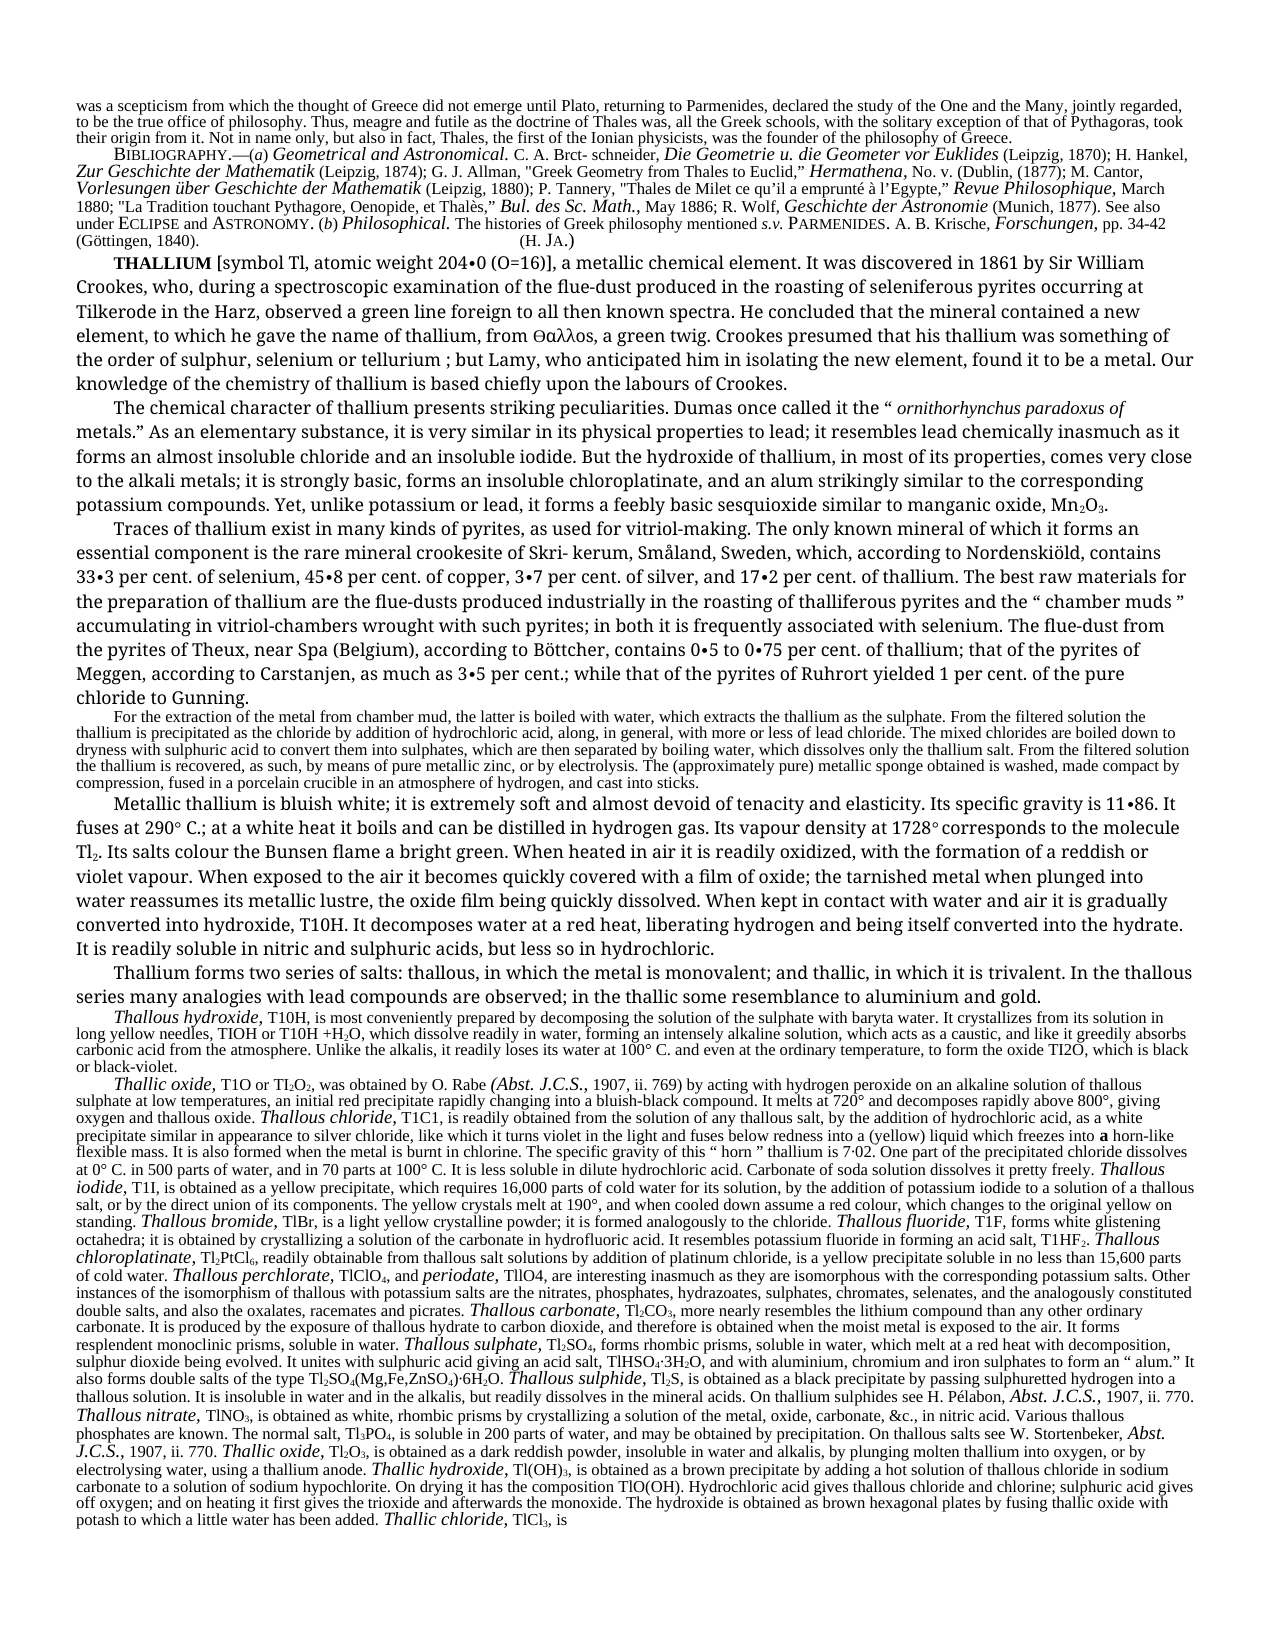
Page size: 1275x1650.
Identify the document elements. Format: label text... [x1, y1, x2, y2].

text Bibliography.—(a) Geometrical and Astronomical. C. A. Brct- schneider, Die Geometrie u. die Geometer vor Euklides (Leipzig, 1870); H. Hankel, Zur Geschichte der Mathematik (Leipzig, 1874); G. J. Allman, "Greek Geometry from Thales to Euclid,” Hermathena, No. v. (Dublin, (1877); Μ. Cantor, Vorlesungen über Geschichte der Mathematik (Leipzig, 1880); P. Tannery, "Thales de Milet ce qu’il a emprunté à l’Egypte,” Revue Philosophique, March 1880; "La Tradition touchant Pythagore, Oenopide, et Thalès,” Bul. des Sc. Math., May 1886; R. Wolf, Geschichte der Astronomie (Munich, 1877). See also under Eclipse and Astronomy. (b) Philosophical. The histories of Greek philosophy mentioned s.v. Parmenides. A. B. Krische, Forschungen, pp. 34-42 (Göttingen, 1840). (H. Ja.) [76, 147, 1196, 251]
text Thallous hydroxide, T10H, is most conveniently prepared by decomposing the solution of the sulphate with baryta water. It crystallizes from its solution in long yellow needles, TIOH or T10H +H2O, which dissolve readily in water, forming an intensely alkaline solution, which acts as a caustic, and like it greedily absorbs carbonic acid from the atmosphere. Unlike the alkalis, it readily loses its water at 100° C. and even at the ordinary temperature, to form the oxide TI2O, which is black or black-violet. [76, 1009, 1196, 1076]
text Traces of thallium exist in many kinds of pyrites, as used for vitriol-making. The only known mineral of which it forms an essential component is the rare mineral crookesite of Skri- kerum, Småland, Sweden, which, according to Nordenskiöld, contains 33∙3 per cent. of selenium, 45∙8 per cent. of copper, 3∙7 per cent. of silver, and 17∙2 per cent. of thallium. The best raw materials for the preparation of thallium are the flue-dusts produced industrially in the roasting of thalliferous pyrites and the “ chamber muds ” accumulating in vitriol-chambers wrought with such pyrites; in both it is frequently associated with selenium. The flue-dust from the pyrites of Theux, near Spa (Belgium), according to Böttcher, contains 0∙5 to 0∙75 per cent. of thallium; that of the pyrites of Meggen, according to Carstanjen, as much as 3∙5 per cent.; while that of the pyrites of Ruhrort yielded 1 per cent. of the pure chloride to Gunning. [76, 517, 1196, 710]
text The chemical character of thallium presents striking peculiarities. Dumas once called it the “ ornithorhynchus paradoxus of metals.” As an elementary substance, it is very similar in its physical properties to lead; it resembles lead chemically inasmuch as it forms an almost insoluble chloride and an insoluble iodide. But the hydroxide of thallium, in most of its properties, comes very close to the alkali metals; it is strongly basic, forms an insoluble chloroplatinate, and an alum strikingly similar to the corresponding potassium compounds. Yet, unlike potassium or lead, it forms a feebly basic sesquioxide similar to manganic oxide, Mn2O3. [76, 396, 1196, 517]
text Thallic oxide, T1O or TI2O2, was obtained by O. Rabe (Abst. J.C.S., 1907, ii. 769) by acting with hydrogen peroxide on an alkaline solution of thallous sulphate at low temperatures, an initial red precipitate rapidly changing into a bluish-black compound. It melts at 720° and decomposes rapidly above 800°, giving oxygen and thallous oxide. Thallous chloride, T1C1, is readily obtained from the solution of any thallous salt, by the addition of hydrochloric acid, as a white precipitate similar in appearance to silver chloride, like which it turns violet in the light and fuses below redness into a (yellow) liquid which freezes into a horn-like flexible mass. It is also formed when the metal is burnt in chlorine. The specific gravity of this “ horn ” thallium is 7∙02. One part of the precipitated chloride dissolves at 0° C. in 500 parts of water, and in 70 parts at 100° C. It is less soluble in dilute hydrochloric acid. Carbonate of soda solution dissolves it pretty freely. Thallous iodide, T1I, is obtained as a yellow precipitate, which requires 16,000 parts of cold water for its solution, by the addition of potassium iodide to a solution of a thallous salt, or by the direct union of its components. The yellow crystals melt at 190°, and when cooled down assume a red colour, which changes to the original yellow on standing. Thallous bromide, TlBr, is a light yellow crystalline powder; it is formed analogously to the chloride. Thallous fluoride, T1F, forms white glistening octahedra; it is obtained by crystallizing a solution of the carbonate in hydrofluoric acid. It resembles potassium fluoride in forming an acid salt, T1HF2. Thallous chloroplatinate, Tl2PtCl6, readily obtainable from thallous salt solutions by addition of platinum chloride, is a yellow precipitate soluble in no less than 15,600 parts of cold water. Thallous perchlorate, TlClO4, and periodate, TllO4, are interesting inasmuch as they are isomorphous with the corresponding potassium salts. Other instances of the isomorphism of thallous with potassium salts are the nitrates, phosphates, hydrazoates, sulphates, chromates, selenates, and the analogously constituted double salts, and also the oxalates, racemates and picrates. Thallous carbonate, Tl2CO3, more nearly resembles the lithium compound than any other ordinary carbonate. It is produced by the exposure of thallous hydrate to carbon dioxide, and therefore is obtained when the moist metal is exposed to the air. It forms resplendent monoclinic prisms, soluble in water. Thallous sulphate, Tl2SO4, forms rhombic prisms, soluble in water, which melt at a red heat with decomposition, sulphur dioxide being evolved. It unites with sulphuric acid giving an acid salt, TlHSO4∙3H2O, and with aluminium, chromium and iron sulphates to form an “ alum.” It also forms double salts of the type Tl2SO4(Mg,Fe,ZnSO4)∙6H2O. Thallous sulphide, Tl2S, is obtained as a black precipitate by passing sulphuretted hydrogen into a thallous solution. It is insoluble in water and in the alkalis, but readily dissolves in the mineral acids. On thallium sulphides see H. Pélabon, Abst. J.C.S., 1907, ii. 770. Thallous nitrate, TlNO3, is obtained as white, rhombic prisms by crystallizing a solution of the metal, oxide, carbonate, &c., in nitric acid. Various thallous phosphates are known. The normal salt, Tl3PO4, is soluble in 200 parts of water, and may be obtained by precipitation. On thallous salts see W. Stortenbeker, Abst. J.C.S., 1907, ii. 770. Thallic oxide, Tl2O3, is obtained as a dark reddish powder, insoluble in water and alkalis, by plunging molten thallium into oxygen, or by electrolysing water, using a thallium anode. Thallic hydroxide, Tl(OH)3, is obtained as a brown precipitate by adding a hot solution of thallous chloride in sodium carbonate to a solution of sodium hypochlorite. On drying it has the composition TlO(OH). Hydrochloric acid gives thallous chloride and chlorine; sulphuric acid gives off oxygen; and on heating it first gives the trioxide and afterwards the monoxide. The hydroxide is obtained as brown hexagonal plates by fusing thallic oxide with potash to which a little water has been added. Thallic chloride, TlCl3, is [76, 1076, 1196, 1530]
text Metallic thallium is bluish white; it is extremely soft and almost devoid of tenacity and elasticity. Its specific gravity is 11∙86. It fuses at 290° C.; at a white heat it boils and can be distilled in hydrogen gas. Its vapour density at 1728° corresponds to the molecule Tl2. Its salts colour the Bunsen flame a bright green. When heated in air it is readily oxidized, with the formation of a reddish or violet vapour. When exposed to the air it becomes quickly covered with a film of oxide; the tarnished metal when plunged into water reassumes its metallic lustre, the oxide film being quickly dissolved. When kept in contact with water and air it is gradually converted into hydroxide, T10H. It decomposes water at a red heat, liberating hydrogen and being itself converted into the hydrate. It is readily soluble in nitric and sulphuric acids, but less so in hydrochloric. [76, 792, 1196, 961]
text Thallium forms two series of salts: thallous, in which the metal is monovalent; and thallic, in which it is trivalent. In the thallous series many analogies with lead compounds are observed; in the thallic some resemblance to aluminium and gold. [76, 961, 1196, 1009]
text For the extraction of the metal from chamber mud, the latter is boiled with water, which extracts the thallium as the sulphate. From the filtered solution the thallium is precipitated as the chloride by addition of hydrochloric acid, along, in general, with more or less of lead chloride. The mixed chlorides are boiled down to dryness with sulphuric acid to convert them into sulphates, which are then separated by boiling water, which dissolves only the thallium salt. From the filtered solution the thallium is recovered, as such, by means of pure metallic zinc, or by electrolysis. The (approximately pure) metallic sponge obtained is washed, made compact by compression, fused in a porcelain crucible in an atmosphere of hydrogen, and cast into sticks. [76, 710, 1196, 792]
text THALLIUM [symbol Tl, atomic weight 204∙0 (O=16)], a metallic chemical element. It was discovered in 1861 by Sir William Crookes, who, during a spectroscopic examination of the flue-dust produced in the roasting of seleniferous pyrites occurring at Tilkerode in the Harz, observed a green line foreign to all then known spectra. He concluded that the mineral contained a new element, to which he gave the name of thallium, from ϴαλλos, a green twig. Crookes presumed that his thallium was something of the order of sulphur, selenium or tellurium ; but Lamy, who anticipated him in isolating the new element, found it to be a metal. Our knowledge of the chemistry of thallium is based chiefly upon the labours of Crookes. [76, 251, 1196, 396]
text was a scepticism from which the thought of Greece did not emerge until Plato, returning to Parmenides, declared the study of the One and the Many, jointly regarded, to be the true office of philosophy. Thus, meagre and futile as the doctrine of Thales was, all the Greek schools, with the solitary exception of that of Pythagoras, took their origin from it. Not in name only, but also in fact, Thales, the first of the Ionian physicists, was the founder of the philosophy of Greece. [76, 98, 1196, 147]
